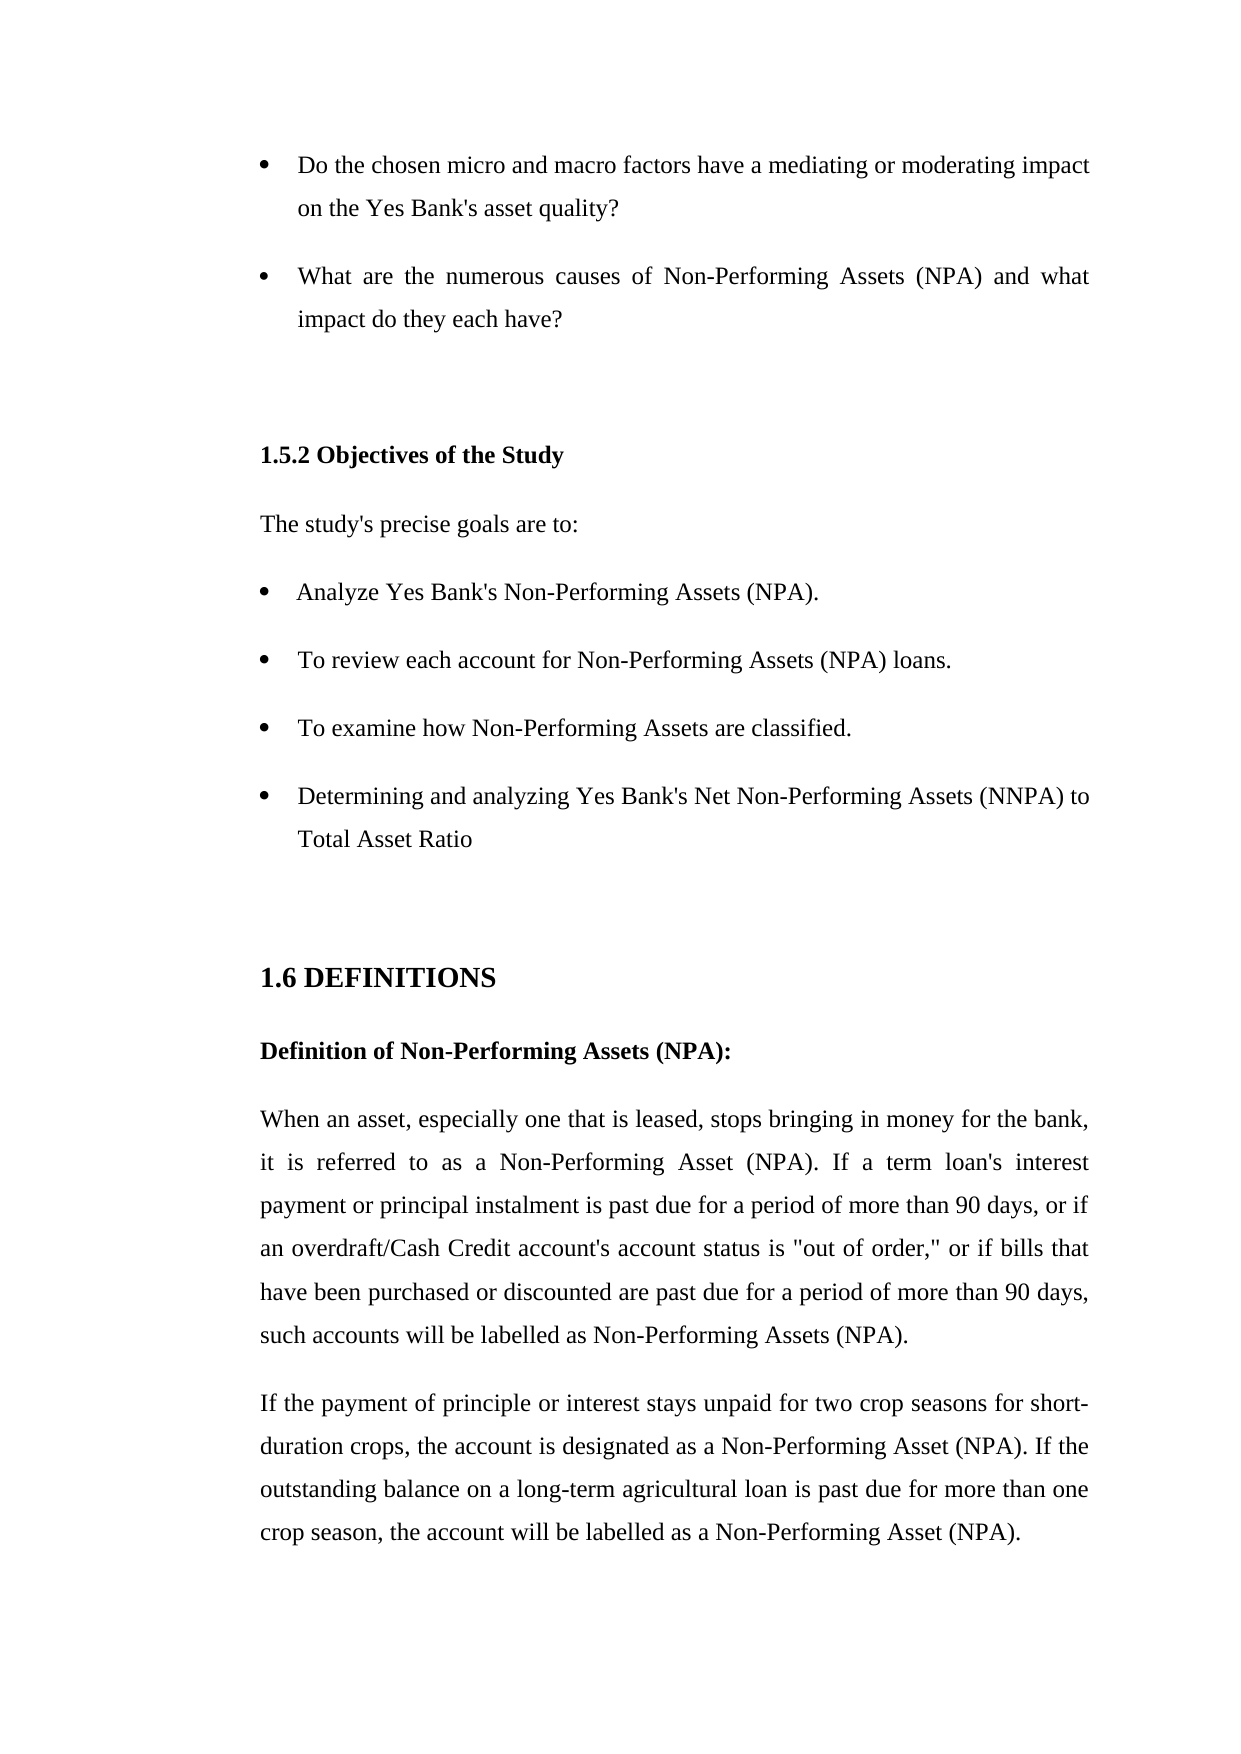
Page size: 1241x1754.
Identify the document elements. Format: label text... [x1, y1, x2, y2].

text 1.6 DEFINITIONS [260, 961, 1090, 994]
text If the payment of principle or interest stays unpaid for two crop seasons for short-duration crops, the account is designated as a Non-Performing Asset (NPA). If the outstanding balance on a long-term agricultural loan is past due for more than one crop season, the account will be labelled as a Non-Performing Asset (NPA). [260, 1388, 1090, 1546]
list Analyze Yes Bank's Non-Performing Assets (NPA). [260, 577, 1090, 606]
text Definition of Non-Performing Assets (NPA): [260, 1036, 1090, 1065]
list Determining and analyzing Yes Bank's Net Non-Performing Assets (NNPA) to Total Asset Ratio [260, 781, 1090, 853]
list Do the chosen micro and macro factors have a mediating or moderating impact on the Yes Bank's asset quality? [260, 150, 1090, 222]
subtitle 1.5.2 Objectives of the Study [260, 441, 1090, 469]
text When an asset, especially one that is leased, stops bringing in money for the bank, it is referred to as a Non-Performing Asset (NPA). If a term loan's interest payment or principal instalment is past due for a period of more than 90 days, or if an overdraft/Cash Credit account's account status is "out of order," or if bills that have been purchased or discounted are past due for a period of more than 90 days, such accounts will be labelled as Non-Performing Assets (NPA). [260, 1104, 1090, 1348]
text The study's precise goals are to: [260, 509, 1090, 537]
list To examine how Non-Performing Assets are classified. [260, 713, 1090, 742]
list What are the numerous causes of Non-Performing Assets (NPA) and what impact do they each have? [260, 261, 1090, 333]
list To review each account for Non-Performing Assets (NPA) loans. [260, 645, 1090, 674]
